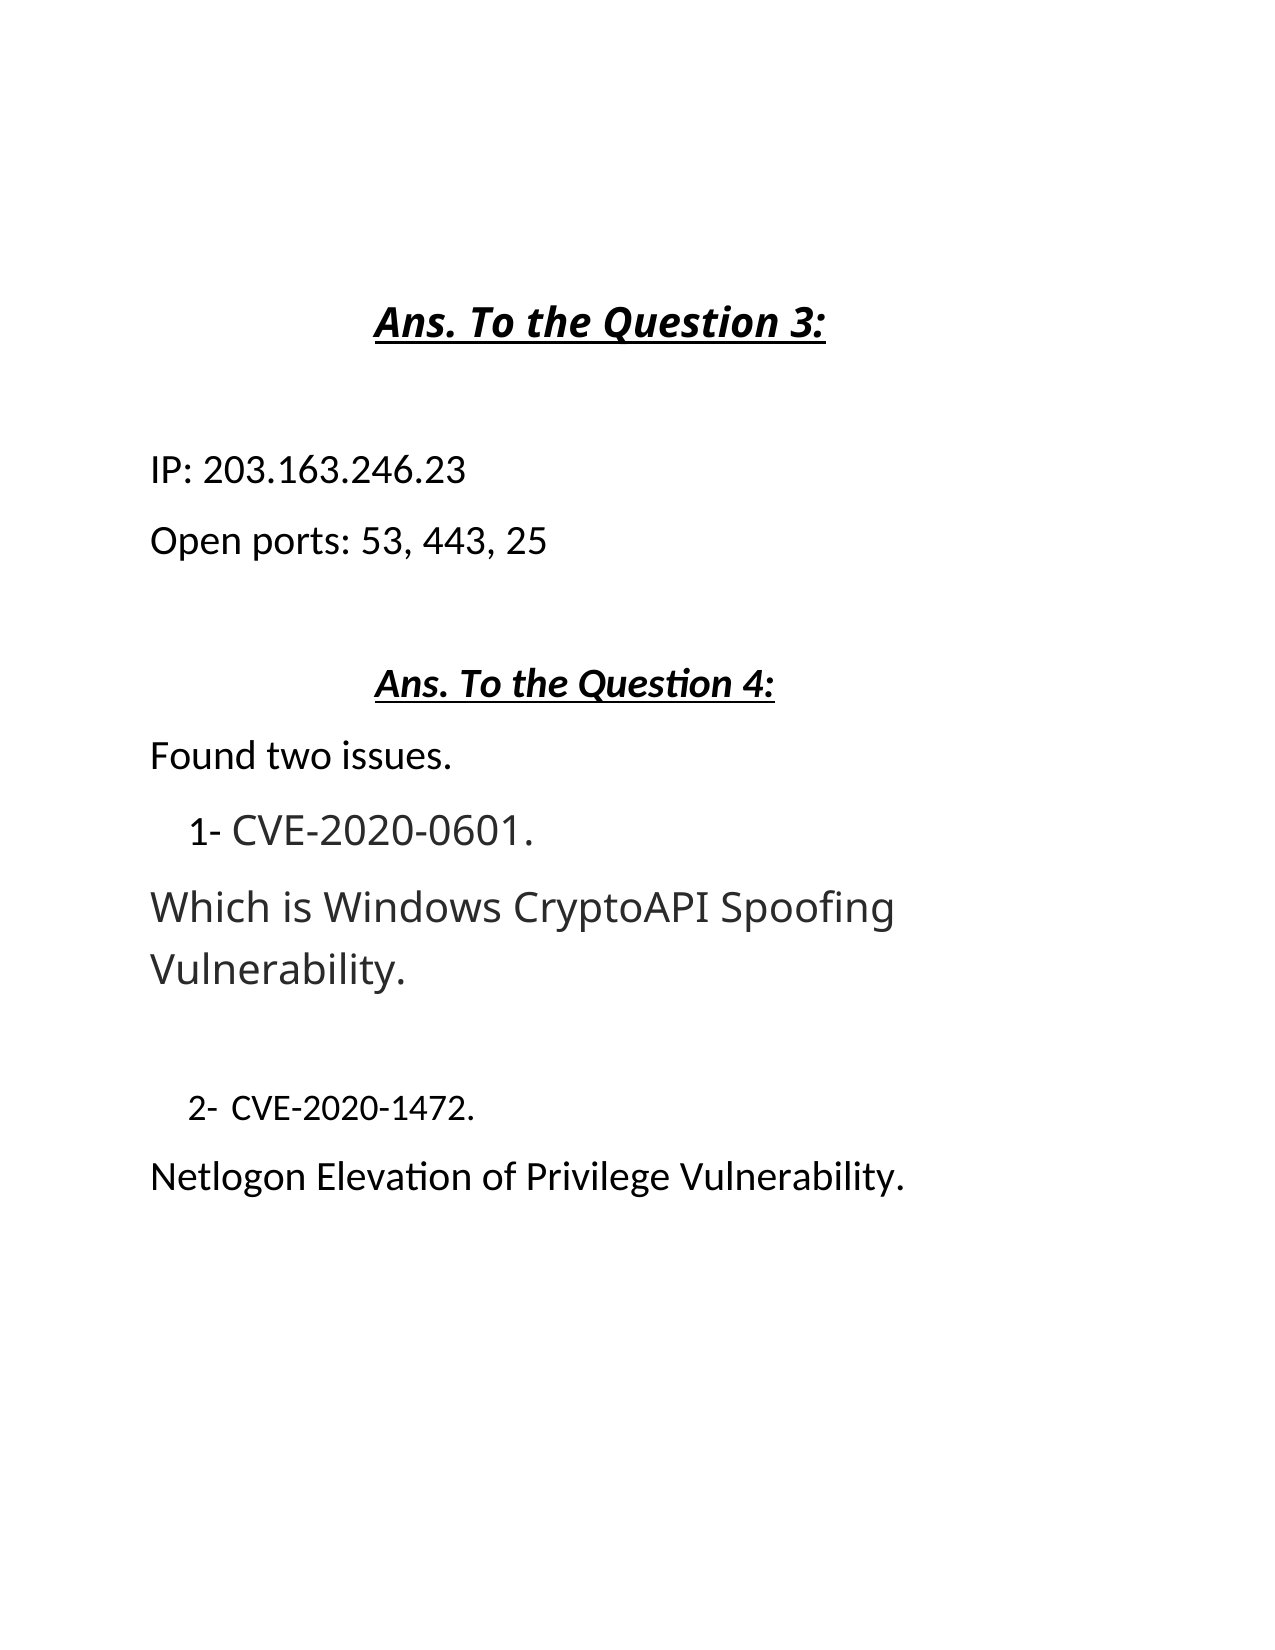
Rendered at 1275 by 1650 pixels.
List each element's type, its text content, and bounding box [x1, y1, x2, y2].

text Found two issues. [150, 729, 1125, 780]
list CVE-2020-0601. [187, 800, 1125, 857]
text Open ports: 53, 443, 25 [150, 514, 1125, 565]
text Netlogon Elevation of Privilege Vulnerability. [150, 1150, 1125, 1201]
text IP: 203.163.246.23 [150, 443, 1125, 493]
list CVE-2020-1472. [187, 1084, 1125, 1129]
text Ans. To the Question 3: [300, 293, 1125, 350]
text Ans. To the Question 4: [375, 657, 1125, 708]
text Which is Windows CryptoAPI Spoofing Vulnerability. [150, 878, 1125, 996]
